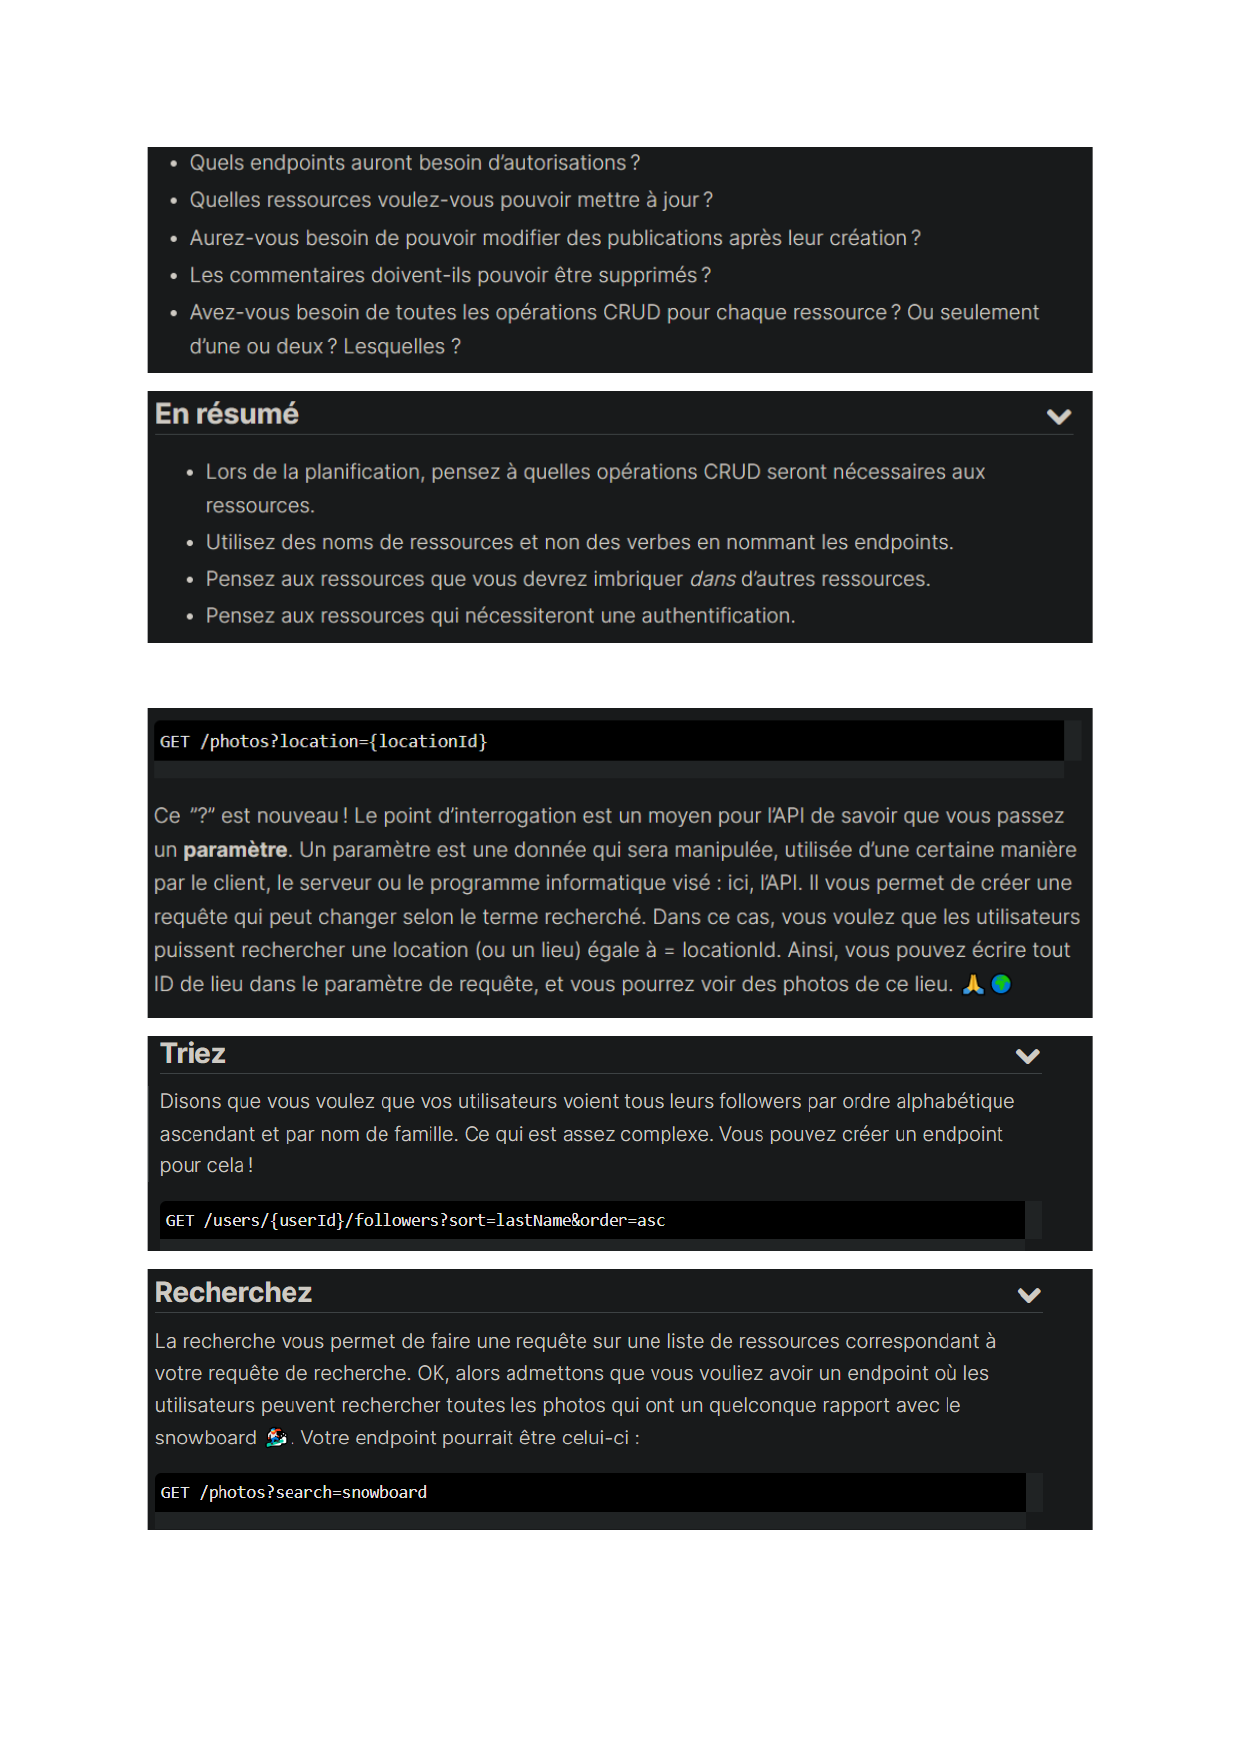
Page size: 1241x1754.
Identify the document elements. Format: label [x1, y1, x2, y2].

picture [147, 147, 1093, 373]
picture [147, 708, 1093, 1018]
picture [147, 391, 1093, 643]
picture [147, 1269, 1093, 1530]
picture [147, 1036, 1093, 1251]
